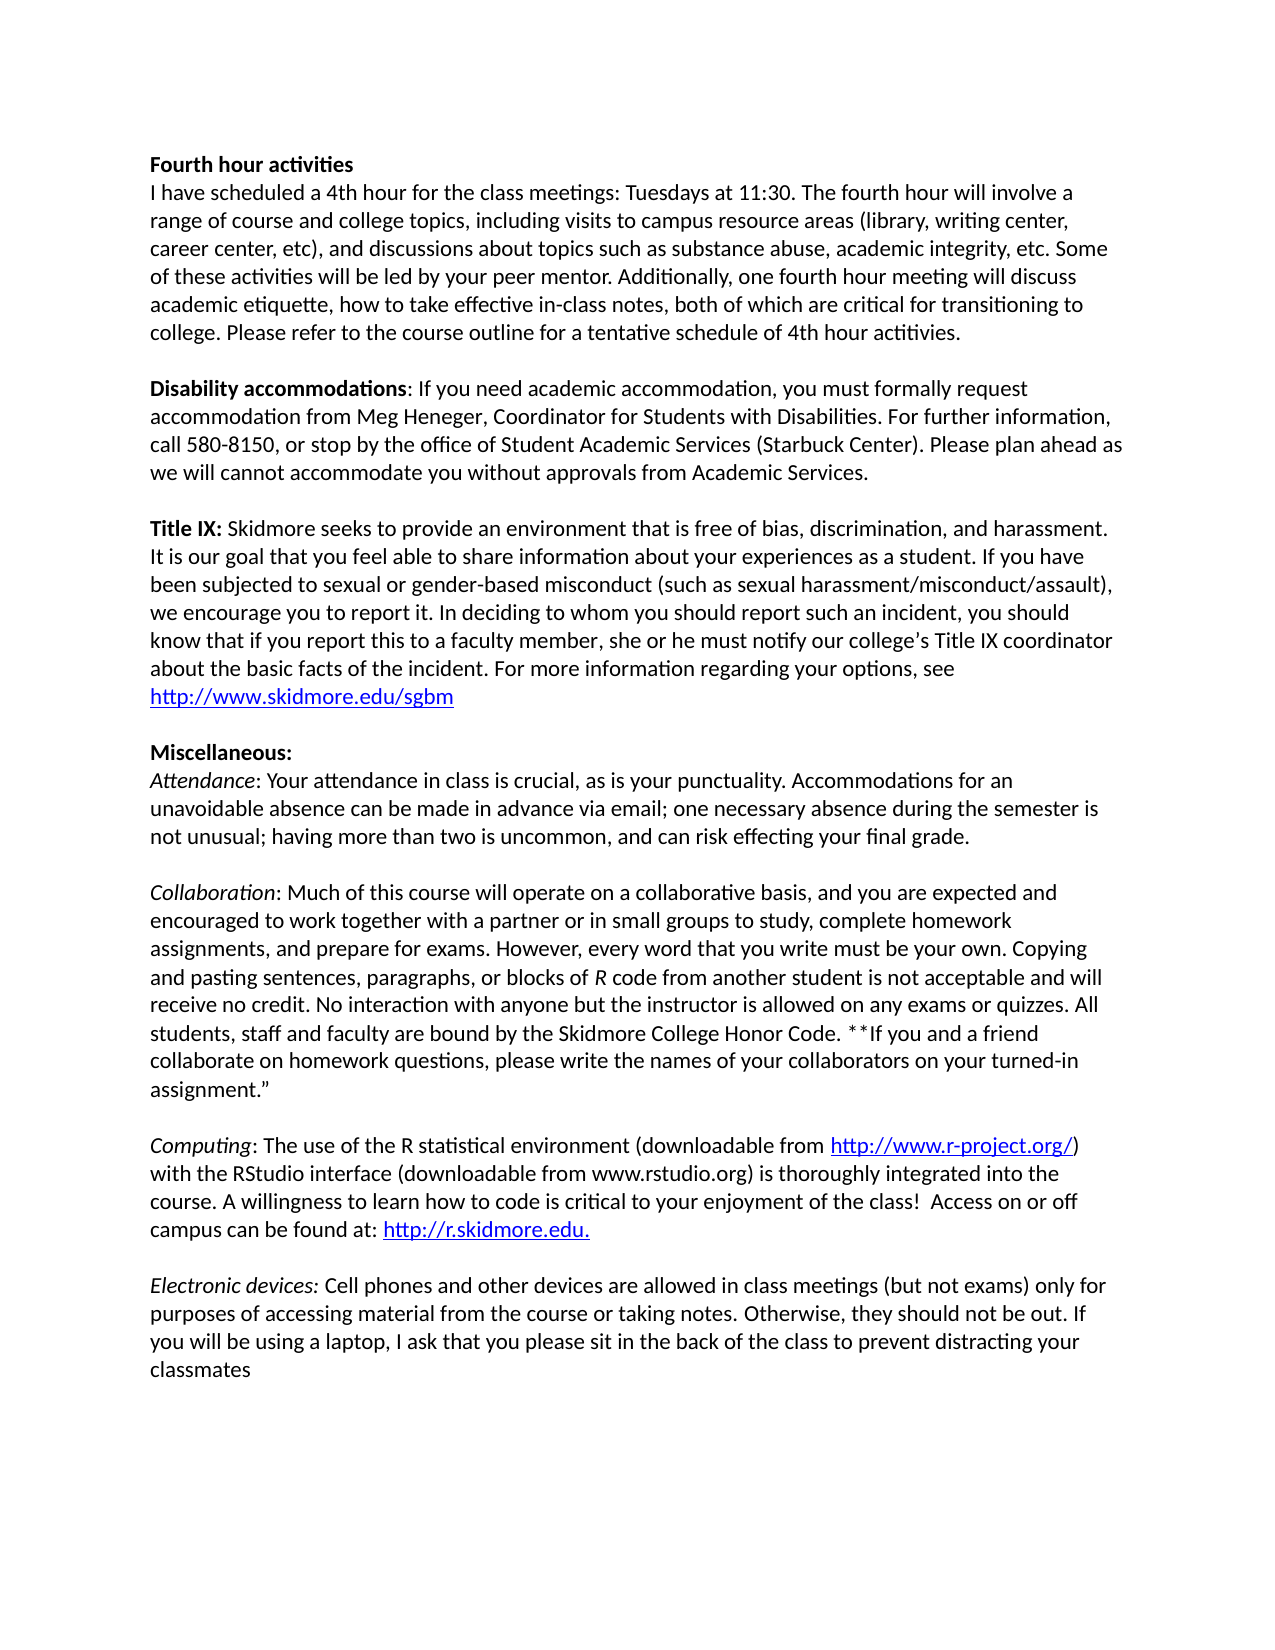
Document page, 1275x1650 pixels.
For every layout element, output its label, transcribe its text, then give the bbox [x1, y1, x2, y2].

text I have scheduled a 4th hour for the class meetings: Tuesdays at 11:30. The fourth hour will involve a range of course and college topics, including visits to campus resource areas (library, writing center, career center, etc), and discussions about topics such as substance abuse, academic integrity, etc. Some of these activities will be led by your peer mentor. Additionally, one fourth hour meeting will discuss academic etiquette, how to take effective in-class notes, both of which are critical for transitioning to college. Please refer to the course outline for a tentative schedule of 4th hour actitivies. [150, 178, 1125, 346]
text Fourth hour activities [150, 150, 1125, 178]
text Miscellaneous: [150, 738, 1125, 766]
text Title IX: Skidmore seeks to provide an environment that is free of bias, discrimination, and harassment. It is our goal that you feel able to share information about your experiences as a student. If you have been subjected to sexual or gender-based misconduct (such as sexual harassment/misconduct/assault), we encourage you to report it. In deciding to whom you should report such an incident, you should know that if you report this to a faculty member, she or he must notify our college’s Title IX coordinator about the basic facts of the incident. For more information regarding your options, see http://www.skidmore.edu/sgbm [150, 514, 1125, 710]
text Attendance: Your attendance in class is crucial, as is your punctuality. Accommodations for an unavoidable absence can be made in advance via email; one necessary absence during the semester is not unusual; having more than two is uncommon, and can risk effecting your final grade. [150, 766, 1125, 851]
text Disability accommodations: If you need academic accommodation, you must formally request accommodation from Meg Heneger, Coordinator for Students with Disabilities. For further information, call 580-8150, or stop by the office of Student Academic Services (Starbuck Center). Please plan ahead as we will cannot accommodate you without approvals from Academic Services. [150, 374, 1125, 486]
text Computing: The use of the R statistical environment (downloadable from http://www.r-project.org/) with the RStudio interface (downloadable from www.rstudio.org) is thoroughly integrated into the course. A willingness to learn how to code is critical to your enjoyment of the class! Access on or off campus can be found at: http://r.skidmore.edu. [150, 1131, 1125, 1243]
text Electronic devices: Cell phones and other devices are allowed in class meetings (but not exams) only for purposes of accessing material from the course or taking notes. Otherwise, they should not be out. If you will be using a laptop, I ask that you please sit in the back of the class to prevent distracting your classmates [150, 1271, 1125, 1383]
text Collaboration: Much of this course will operate on a collaborative basis, and you are expected and encouraged to work together with a partner or in small groups to study, complete homework assignments, and prepare for exams. However, every word that you write must be your own. Copying and pasting sentences, paragraphs, or blocks of R code from another student is not acceptable and will receive no credit. No interaction with anyone but the instructor is allowed on any exams or quizzes. All students, staff and faculty are bound by the Skidmore College Honor Code. **If you and a friend collaborate on homework questions, please write the names of your collaborators on your turned-in assignment.” [150, 878, 1125, 1103]
